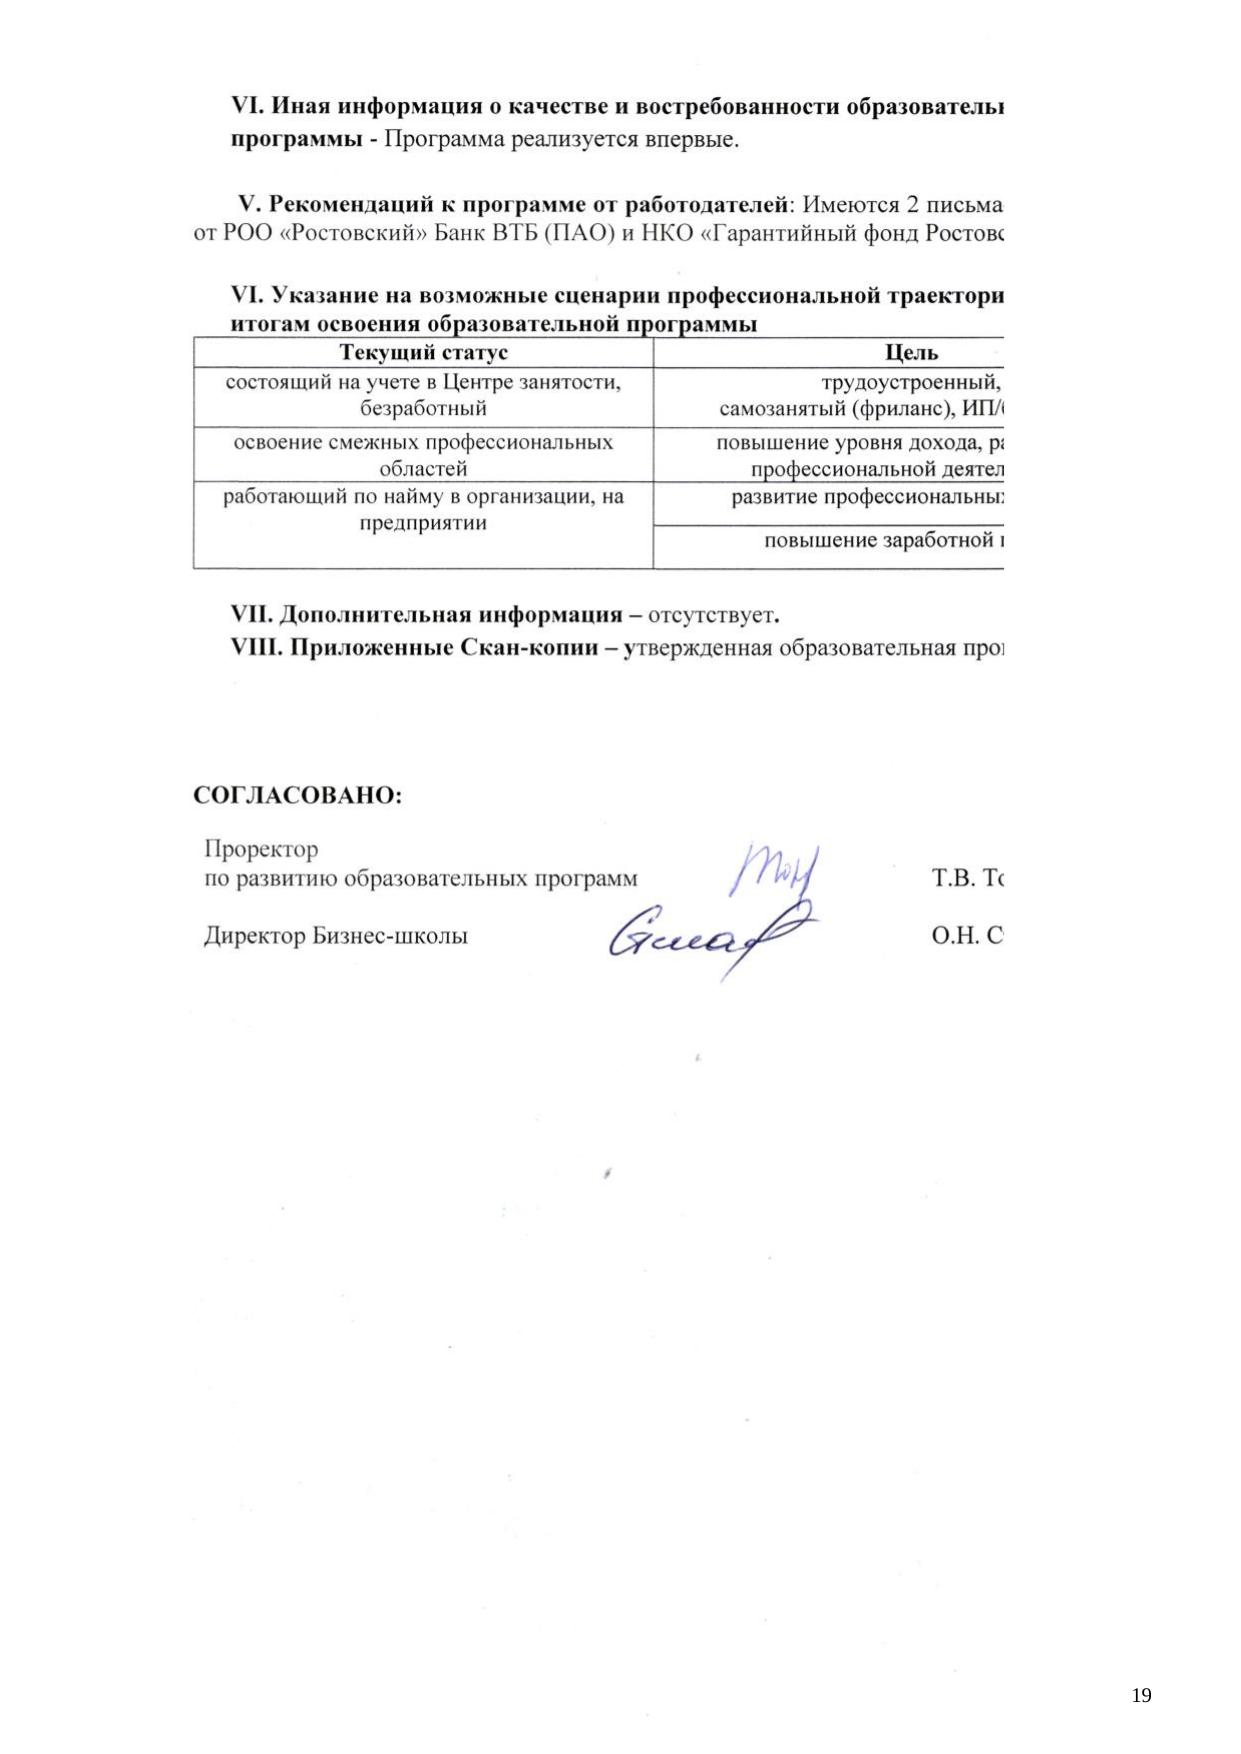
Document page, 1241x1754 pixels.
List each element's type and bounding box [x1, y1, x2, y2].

picture [177, 33, 1005, 1754]
